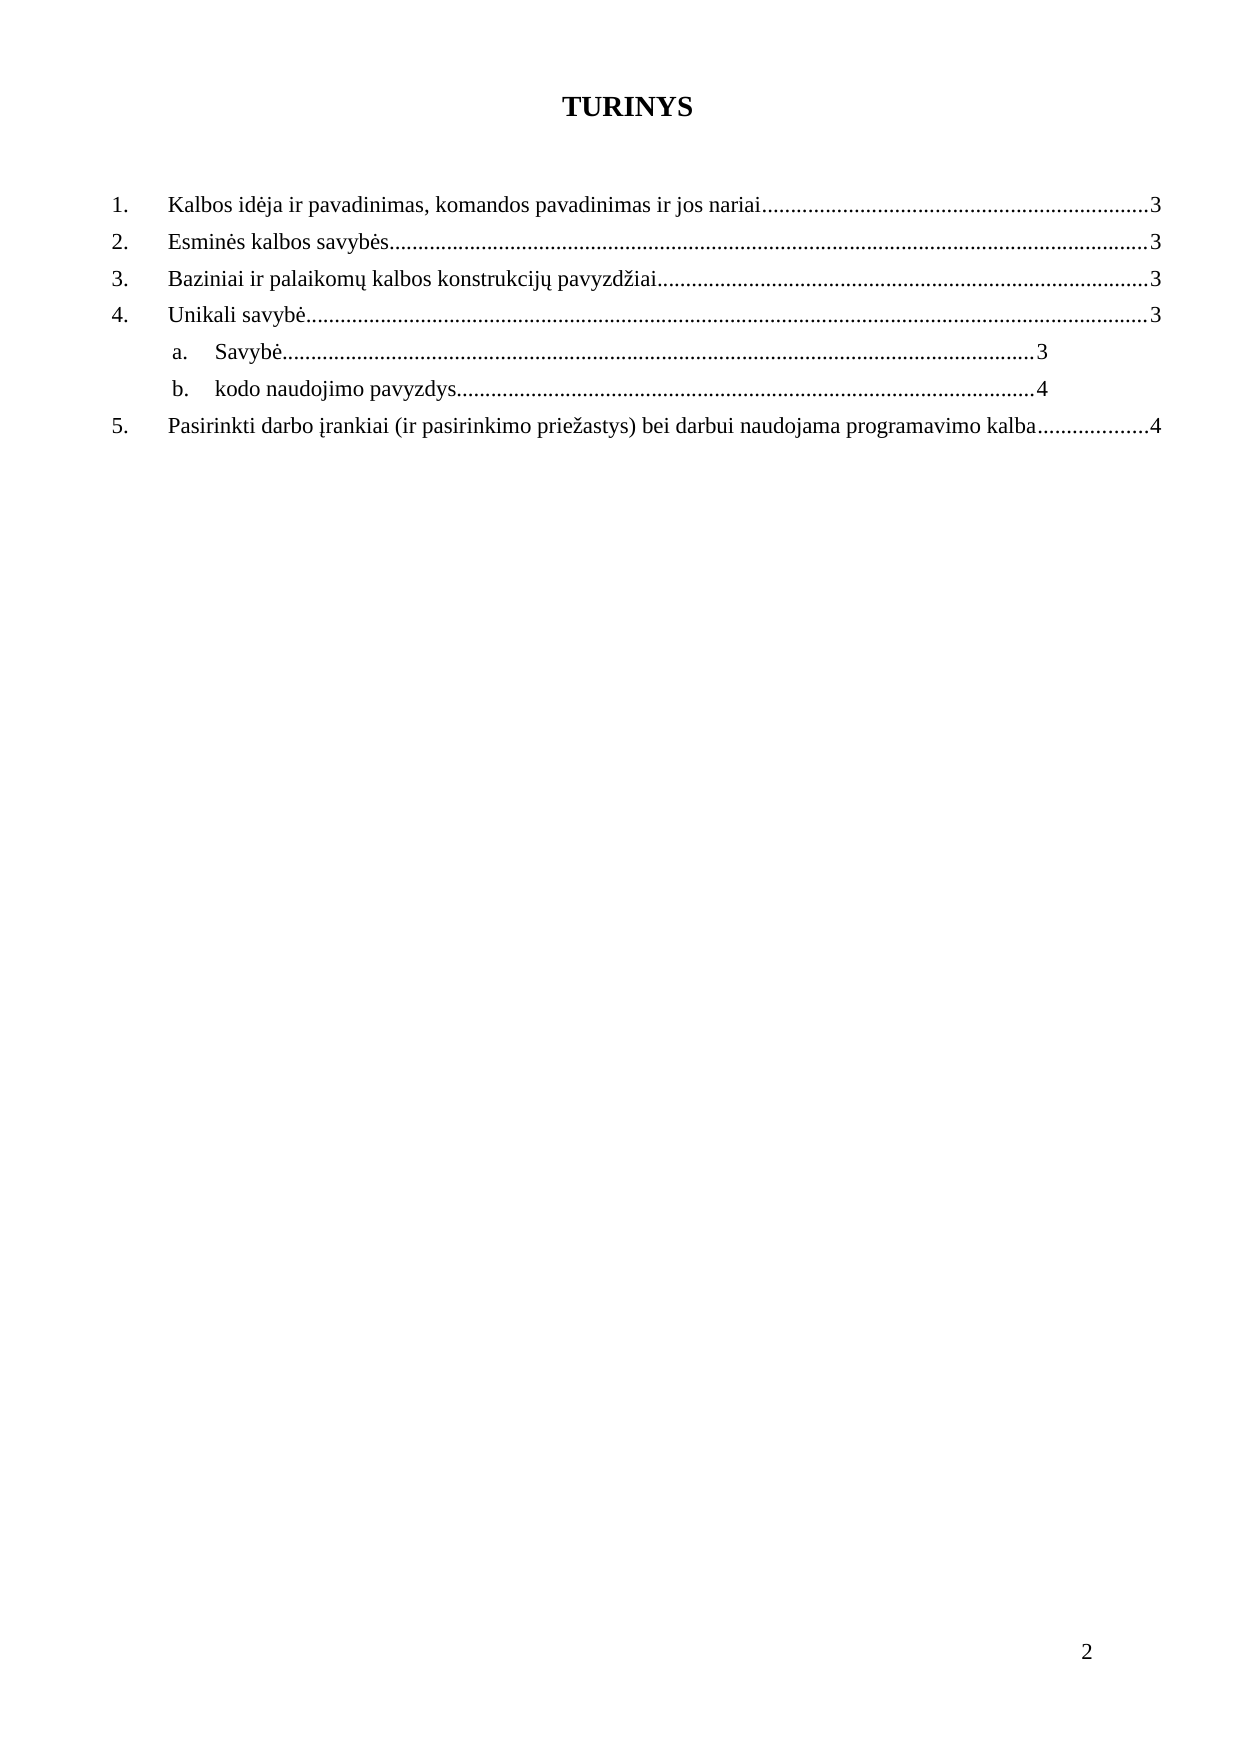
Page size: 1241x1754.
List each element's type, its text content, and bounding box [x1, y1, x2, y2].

text TURINYS [74, 89, 1181, 122]
